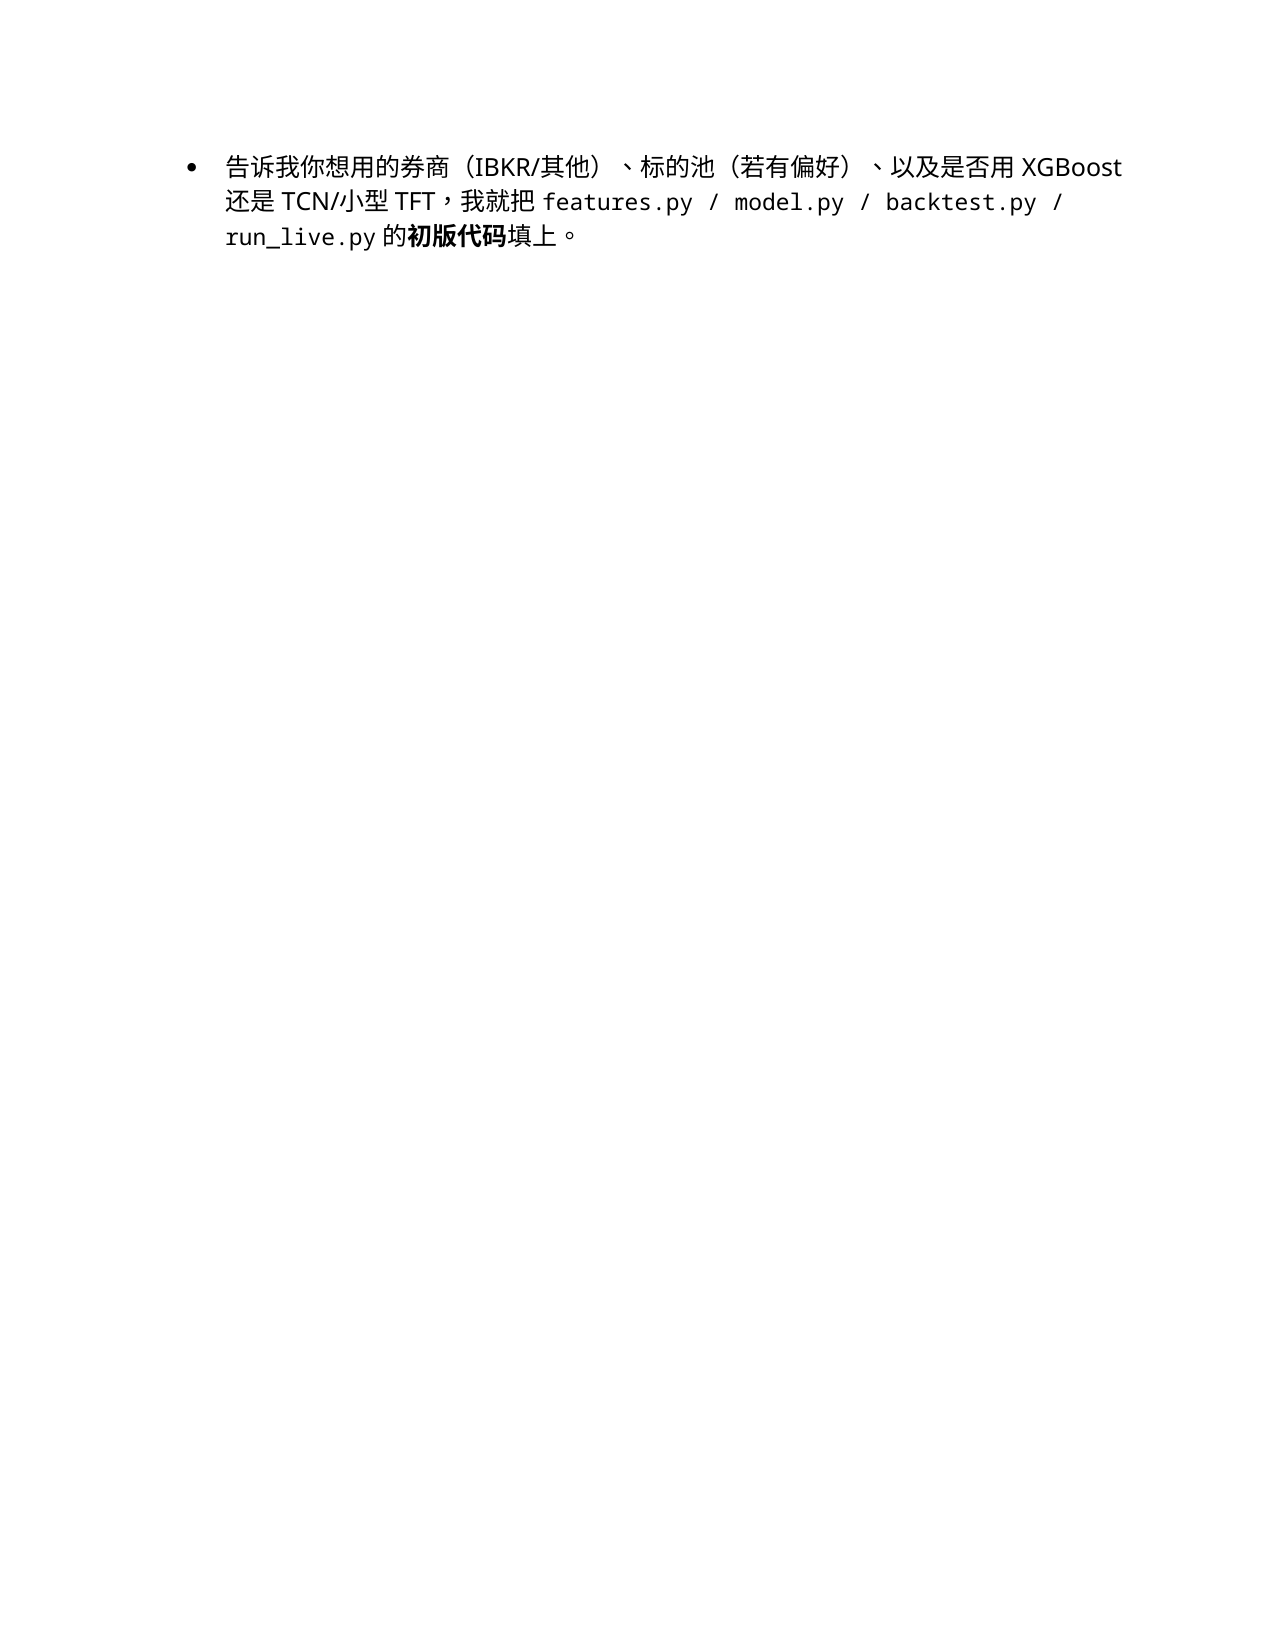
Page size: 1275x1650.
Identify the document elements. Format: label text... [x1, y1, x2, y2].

list 告诉我你想用的券商（IBKR/其他）、标的池（若有偏好）、以及是否用 XGBoost 还是 TCN/小型TFT，我就把 features.py / model.py / backtest.py / run_live.py 的初版代码填上。 [187, 150, 1125, 252]
